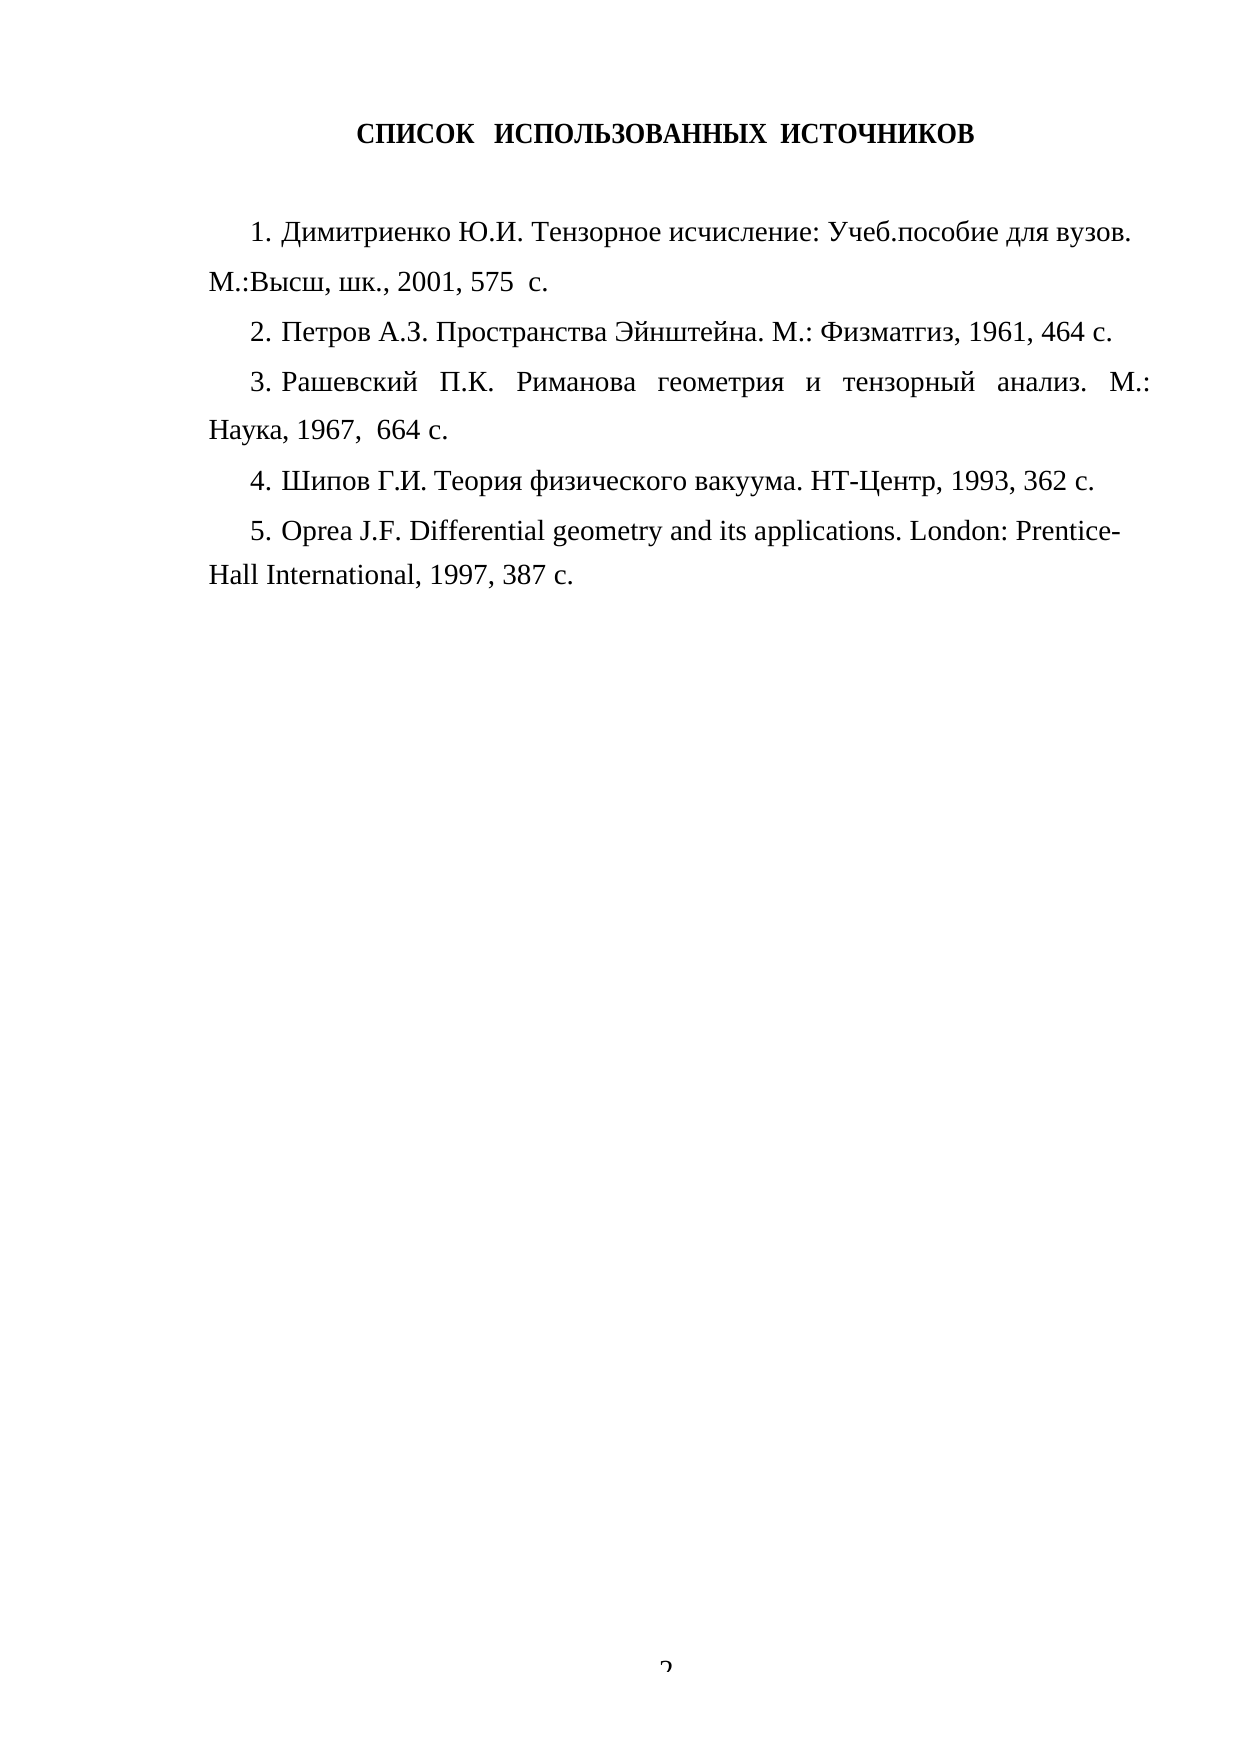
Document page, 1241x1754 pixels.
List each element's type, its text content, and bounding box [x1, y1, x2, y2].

list Петров А.З. Пространства Эйнштейна. М.: Физматгиз, 1961, 464 с. [208, 314, 1163, 348]
list Рашевский П.К. Риманова геометрия и тензорный анализ. М.: Наука, 1967, 664 с. [208, 364, 1151, 446]
list Шипов Г.И. Теория физического вакуума. НТ-Центр, 1993, 362 с. [250, 463, 1163, 496]
list Димитриенко Ю.И. Тензорное исчисление: Учеб.пособие для вузов. М.:Высш, шк., 2001, 575 с. [208, 214, 1151, 297]
list Oprea J.F. Differential geometry and its applications. London: Prentice- Hall International, 1997, 387 с. [208, 513, 1122, 591]
subtitle СПИСОК ИСПОЛЬЗОВАННЫХ ИСТОЧНИКОВ [356, 116, 1163, 150]
